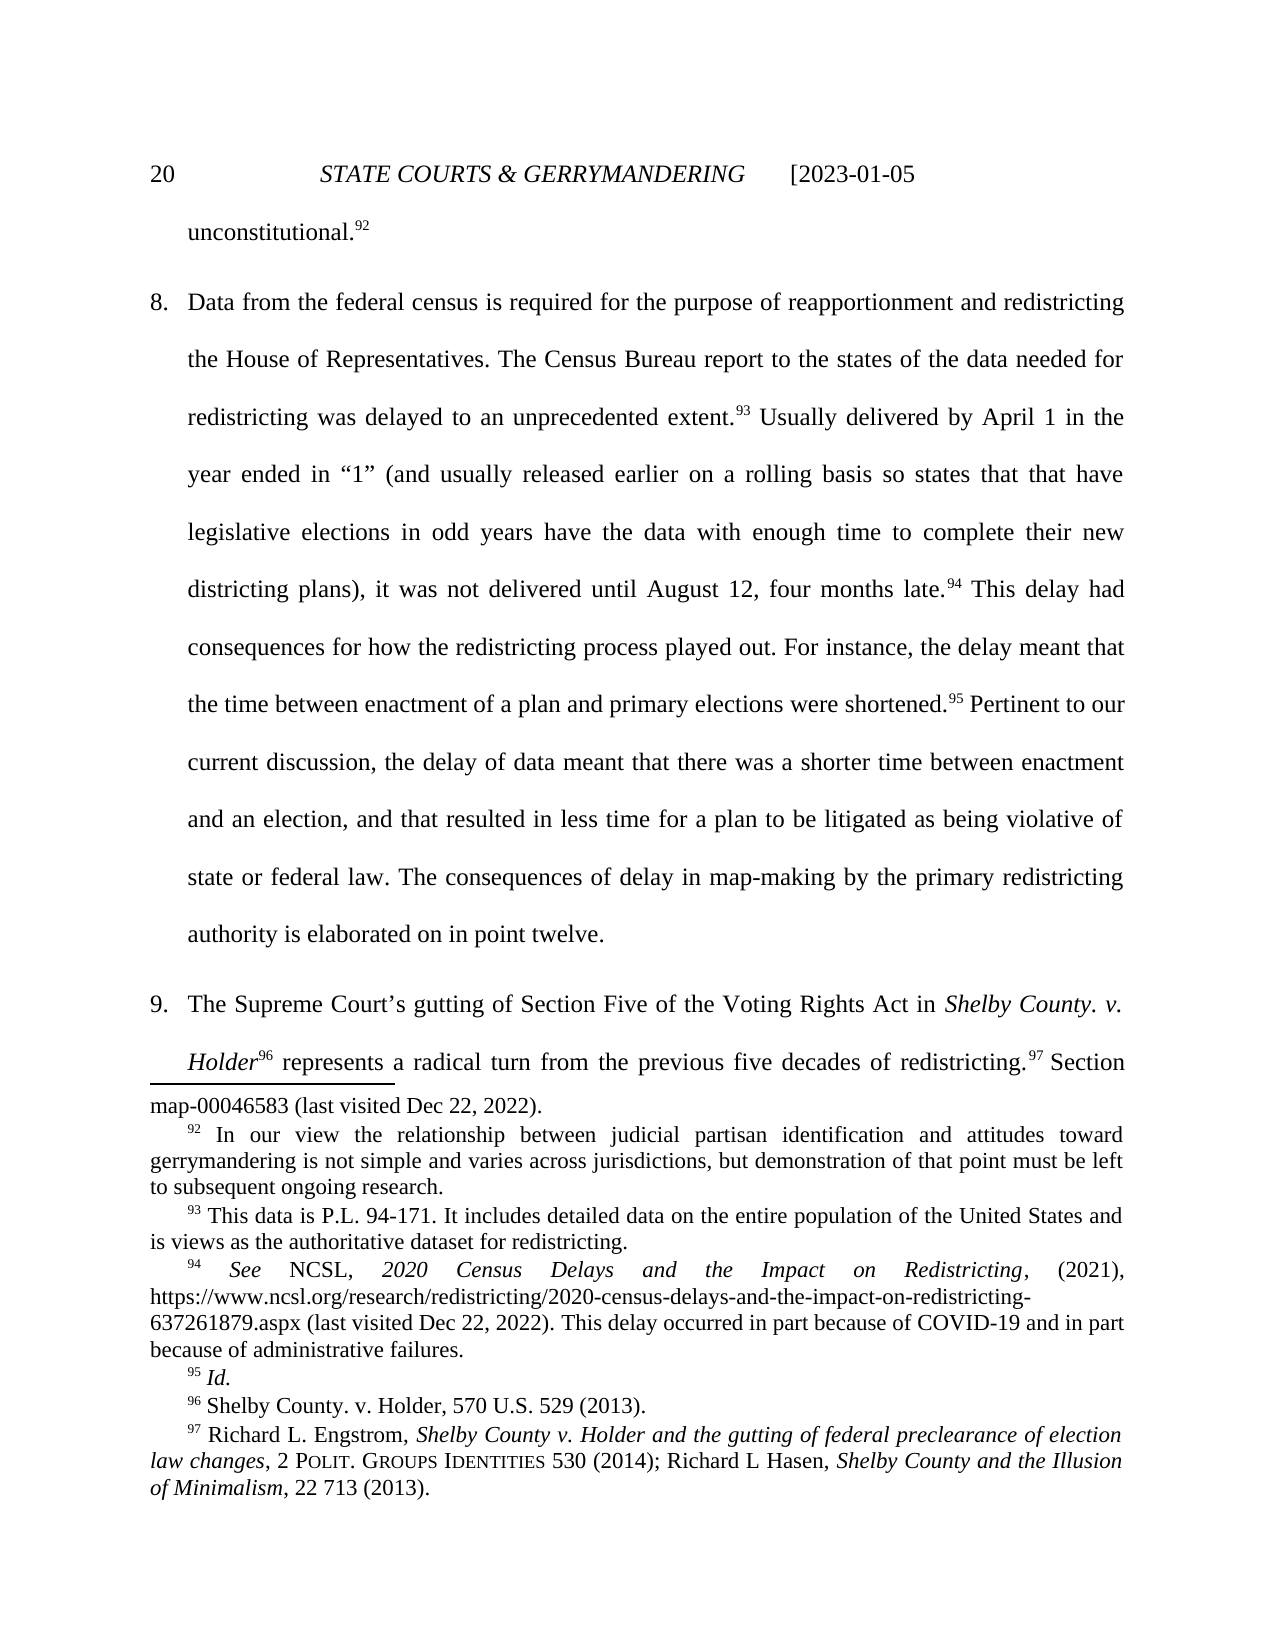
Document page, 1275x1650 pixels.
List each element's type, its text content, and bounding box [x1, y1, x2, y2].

list Data from the federal census is required for the purpose of reapportionment and redistricting the House of Representatives. The Census Bureau report to the states of the data needed for redistricting was delayed to an unprecedented extent. Usually delivered by April 1 in the year ended in “1” (and usually released earlier on a rolling basis so states that that have legislative elections in odd years have the data with enough time to complete their new districting plans), it was not delivered until August 12, four months late. This delay had consequences for how the redistricting process played out. For instance, the delay meant that the time between enactment of a plan and primary elections were shortened. Pertinent to our current discussion, the delay of data meant that there was a shorter time between enactment and an election, and that resulted in less time for a plan to be litigated as being violative of state or federal law. The consequences of delay in map-making by the primary redistricting authority is elaborated on in point twelve. [150, 287, 1125, 948]
